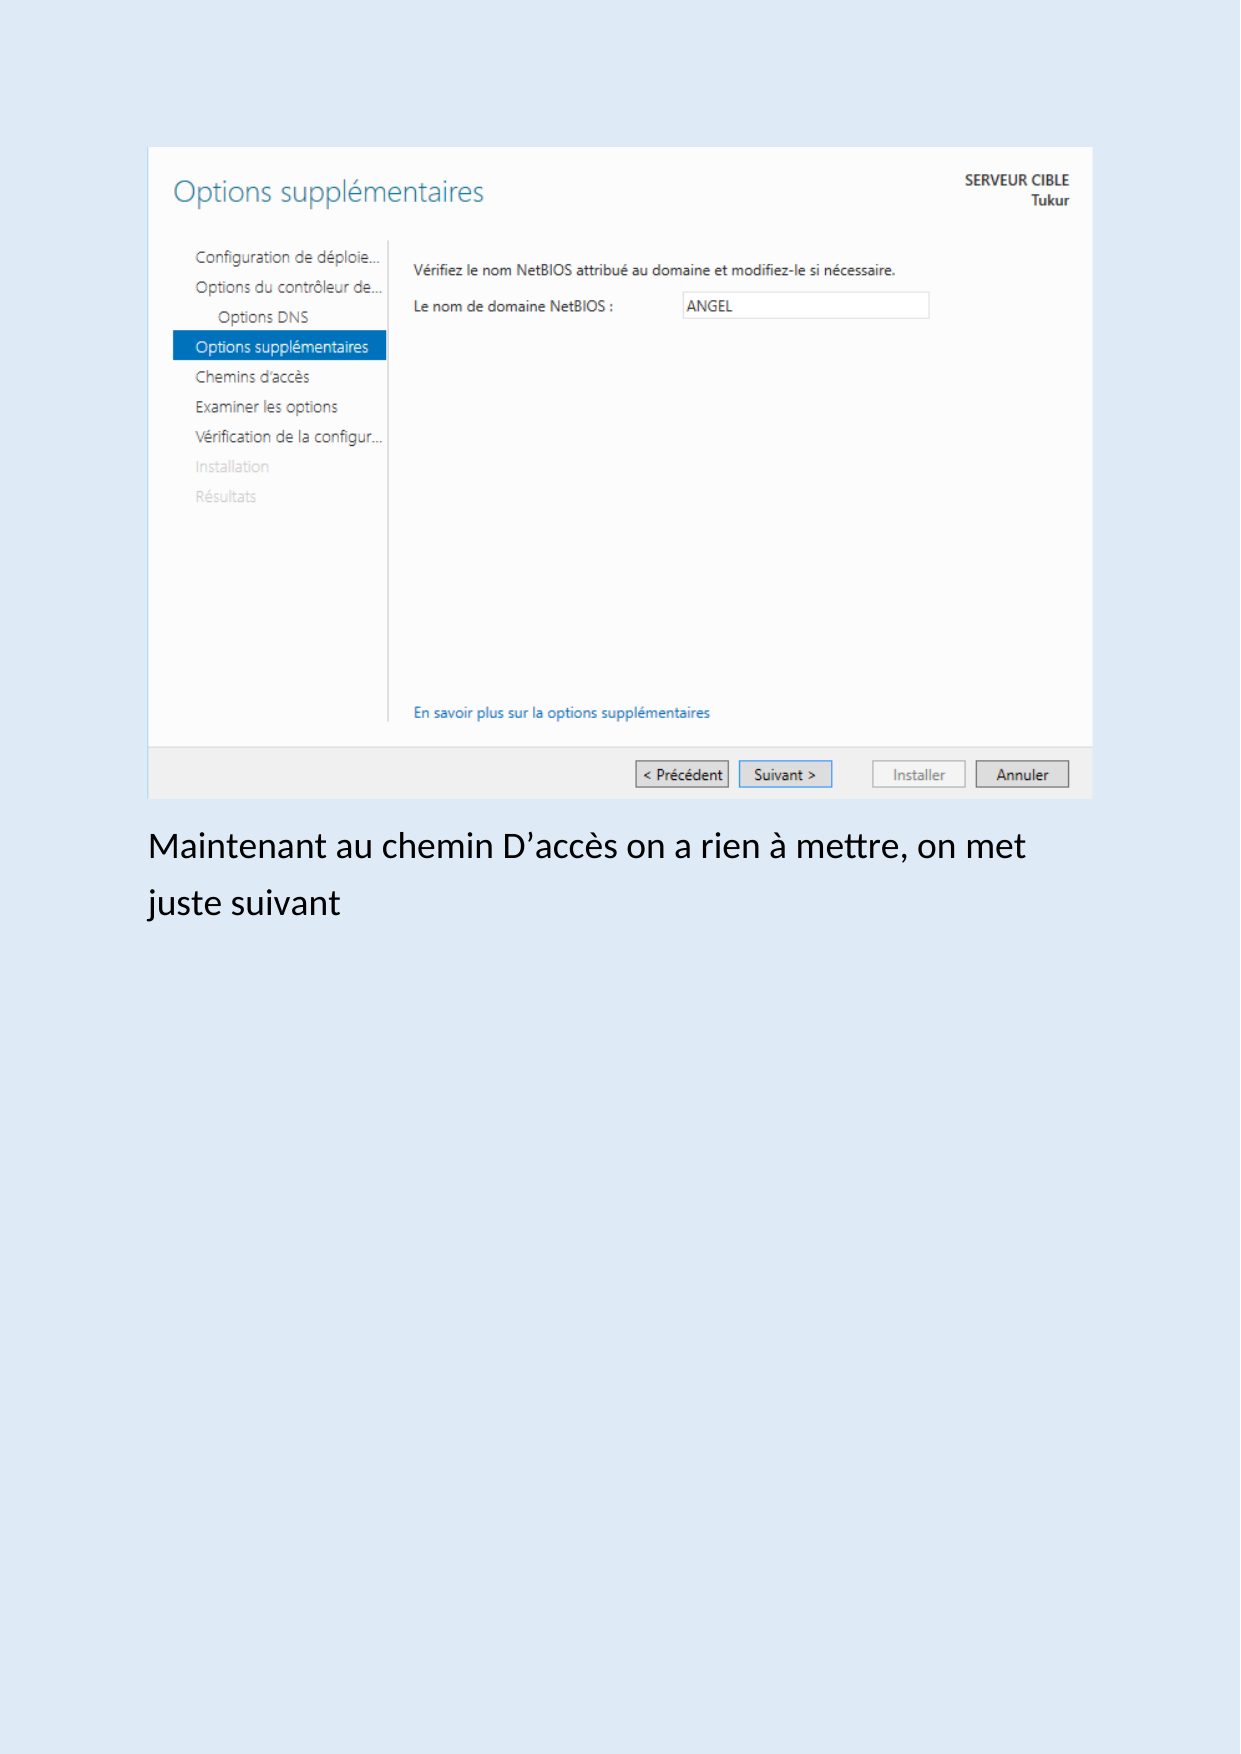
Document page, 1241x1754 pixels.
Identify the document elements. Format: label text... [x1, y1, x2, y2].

text Maintenant au chemin D’accès on a rien à mettre, on met juste suivant [148, 822, 1093, 925]
picture [147, 147, 1093, 799]
